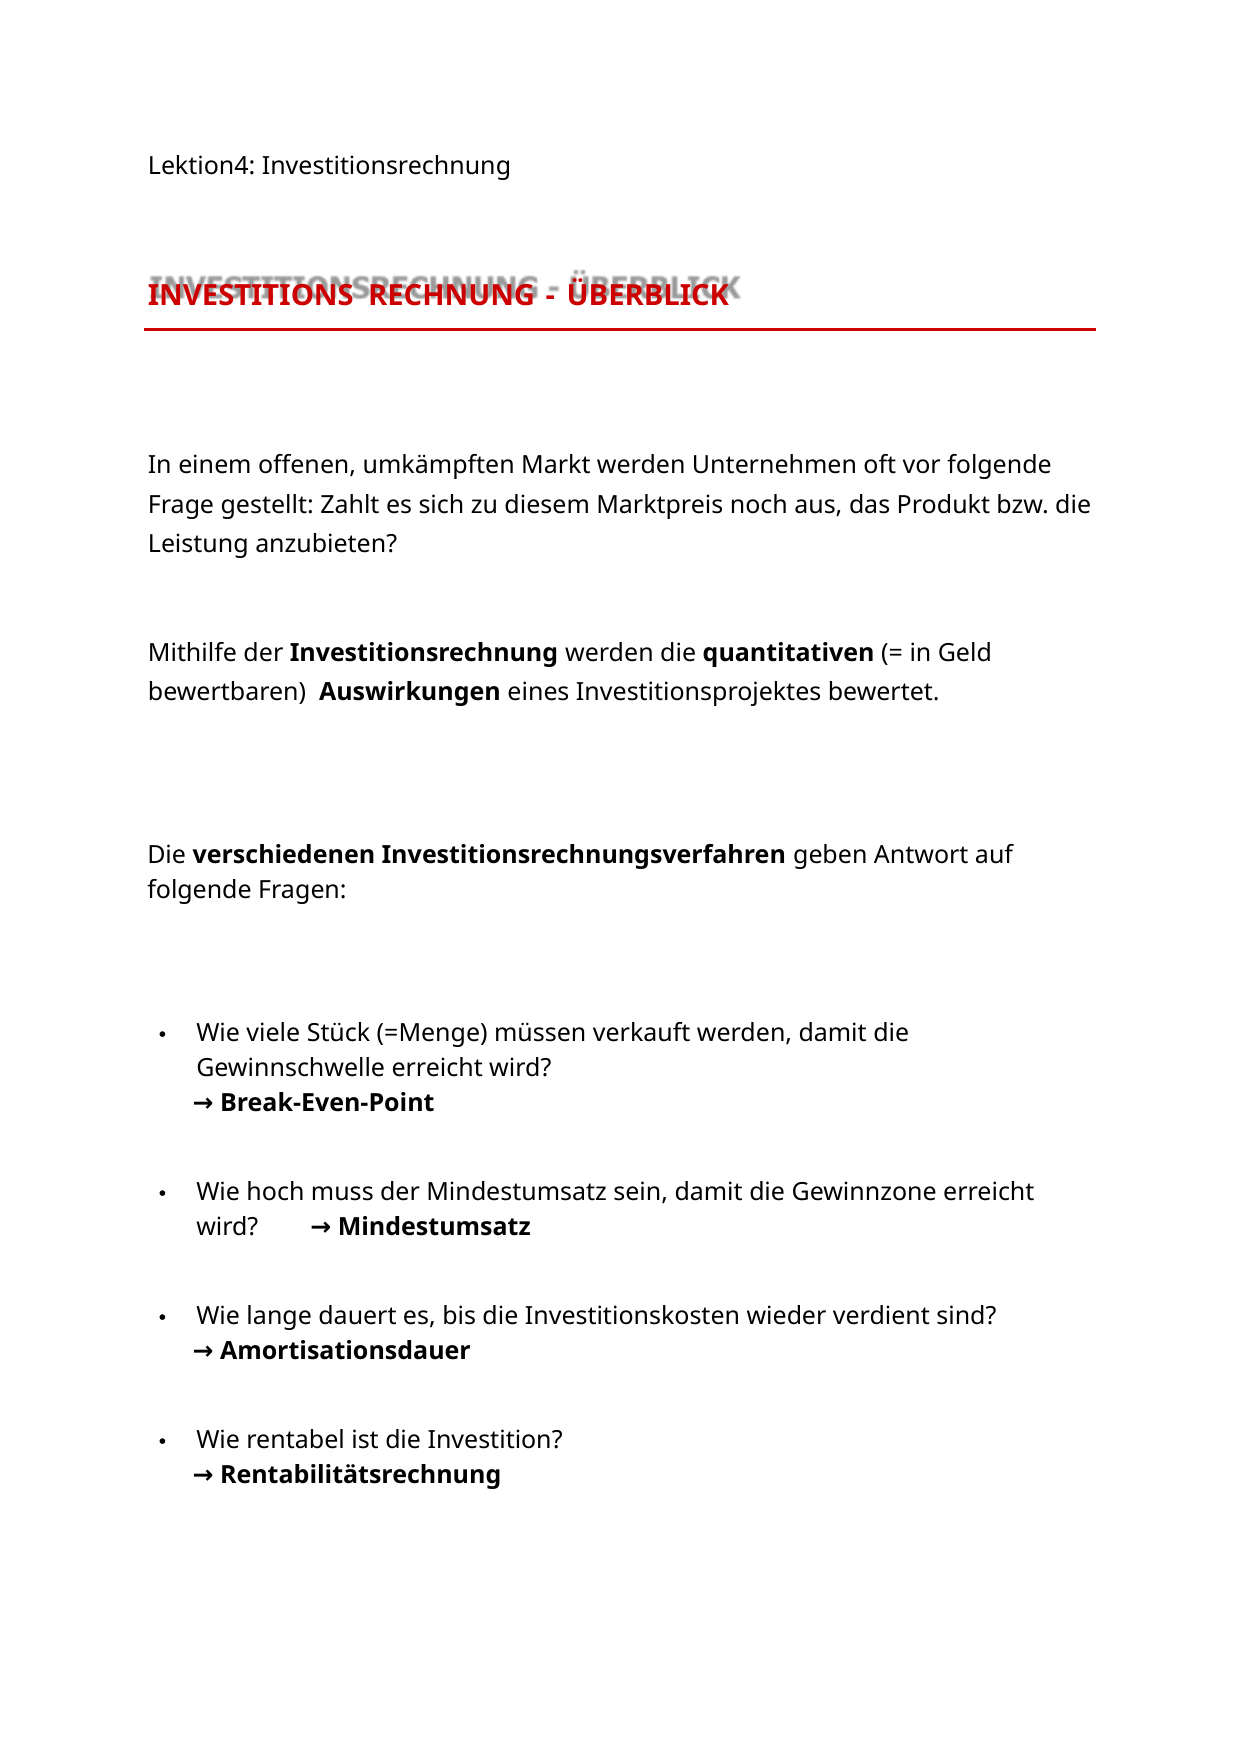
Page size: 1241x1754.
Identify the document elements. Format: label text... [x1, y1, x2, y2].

text Mithilfe der Investitionsrechnung werden die quantitativen (= in Geld bewertbaren) Auswirkungen eines Investitionsprojektes bewertet. [148, 635, 1093, 708]
picture [128, 256, 779, 325]
text Die verschiedenen Investitionsrechnungsverfahren geben Antwort auf folgende Fragen: [147, 837, 1093, 906]
text → Rentabilitätsrechnung [147, 1457, 1093, 1491]
text In einem offenen, umkämpften Markt werden Unternehmen oft vor folgende Frage gestellt: Zahlt es sich zu diesem Marktpreis noch aus, das Produkt bzw. die Leistung anzubieten? [148, 447, 1093, 559]
list Wie viele Stück (=Menge) müssen verkauft werden, damit die Gewinnschwelle erreicht wird? [158, 1015, 1093, 1084]
text → Break-Even-Point [147, 1085, 1093, 1119]
list Wie rentabel ist die Investition? [158, 1422, 1093, 1456]
text → Amortisationsdauer [147, 1332, 1093, 1367]
text Lektion4: Investitionsrechnung [148, 148, 1093, 182]
list Wie hoch muss der Mindestumsatz sein, damit die Gewinnzone erreicht wird? → Mindestumsatz [158, 1174, 1093, 1243]
list Wie lange dauert es, bis die Investitionskosten wieder verdient sind? [158, 1297, 1093, 1332]
